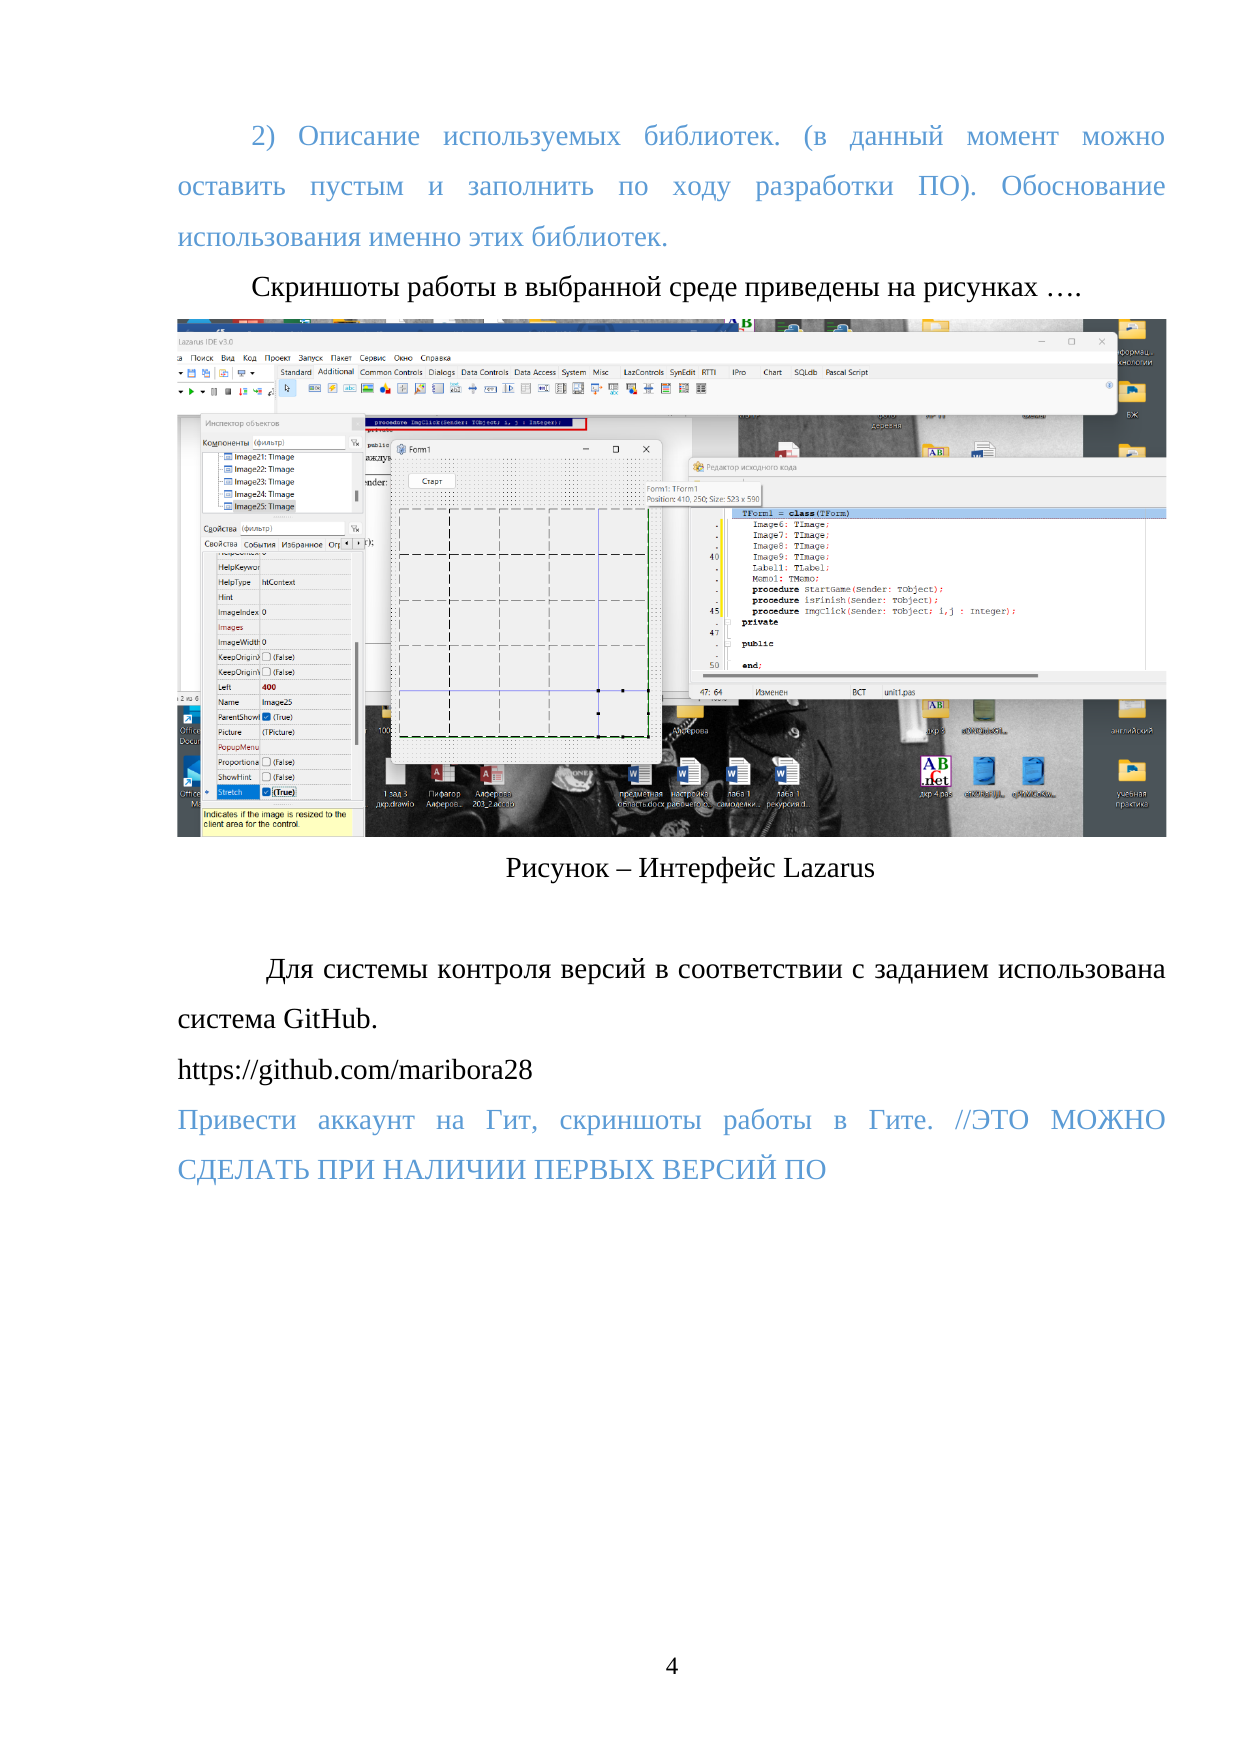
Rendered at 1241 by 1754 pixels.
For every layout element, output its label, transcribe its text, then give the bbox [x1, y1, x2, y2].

text Для системы контроля версий в соответствии с заданием использована система GitHub. [177, 951, 1167, 1035]
text 2) Описание используемых библиотек. (в данный момент можно оставить пустым и заполнить по ходу разработки ПО). Обоснование использования именно этих библиотек. [177, 118, 1167, 252]
text https://github.com/maribora28 [177, 1052, 1167, 1085]
text Скриншоты работы в выбранной среде приведены на рисунках …. [177, 269, 1167, 303]
text Привести аккаунт на Гит, скриншоты работы в Гите. //ЭТО МОЖНО СДЕЛАТЬ ПРИ НАЛИЧИИ ПЕРВЫХ ВЕРСИЙ ПО [177, 1102, 1167, 1186]
picture [177, 319, 1167, 837]
text Рисунок – Интерфейс Lazarus [177, 851, 1167, 884]
